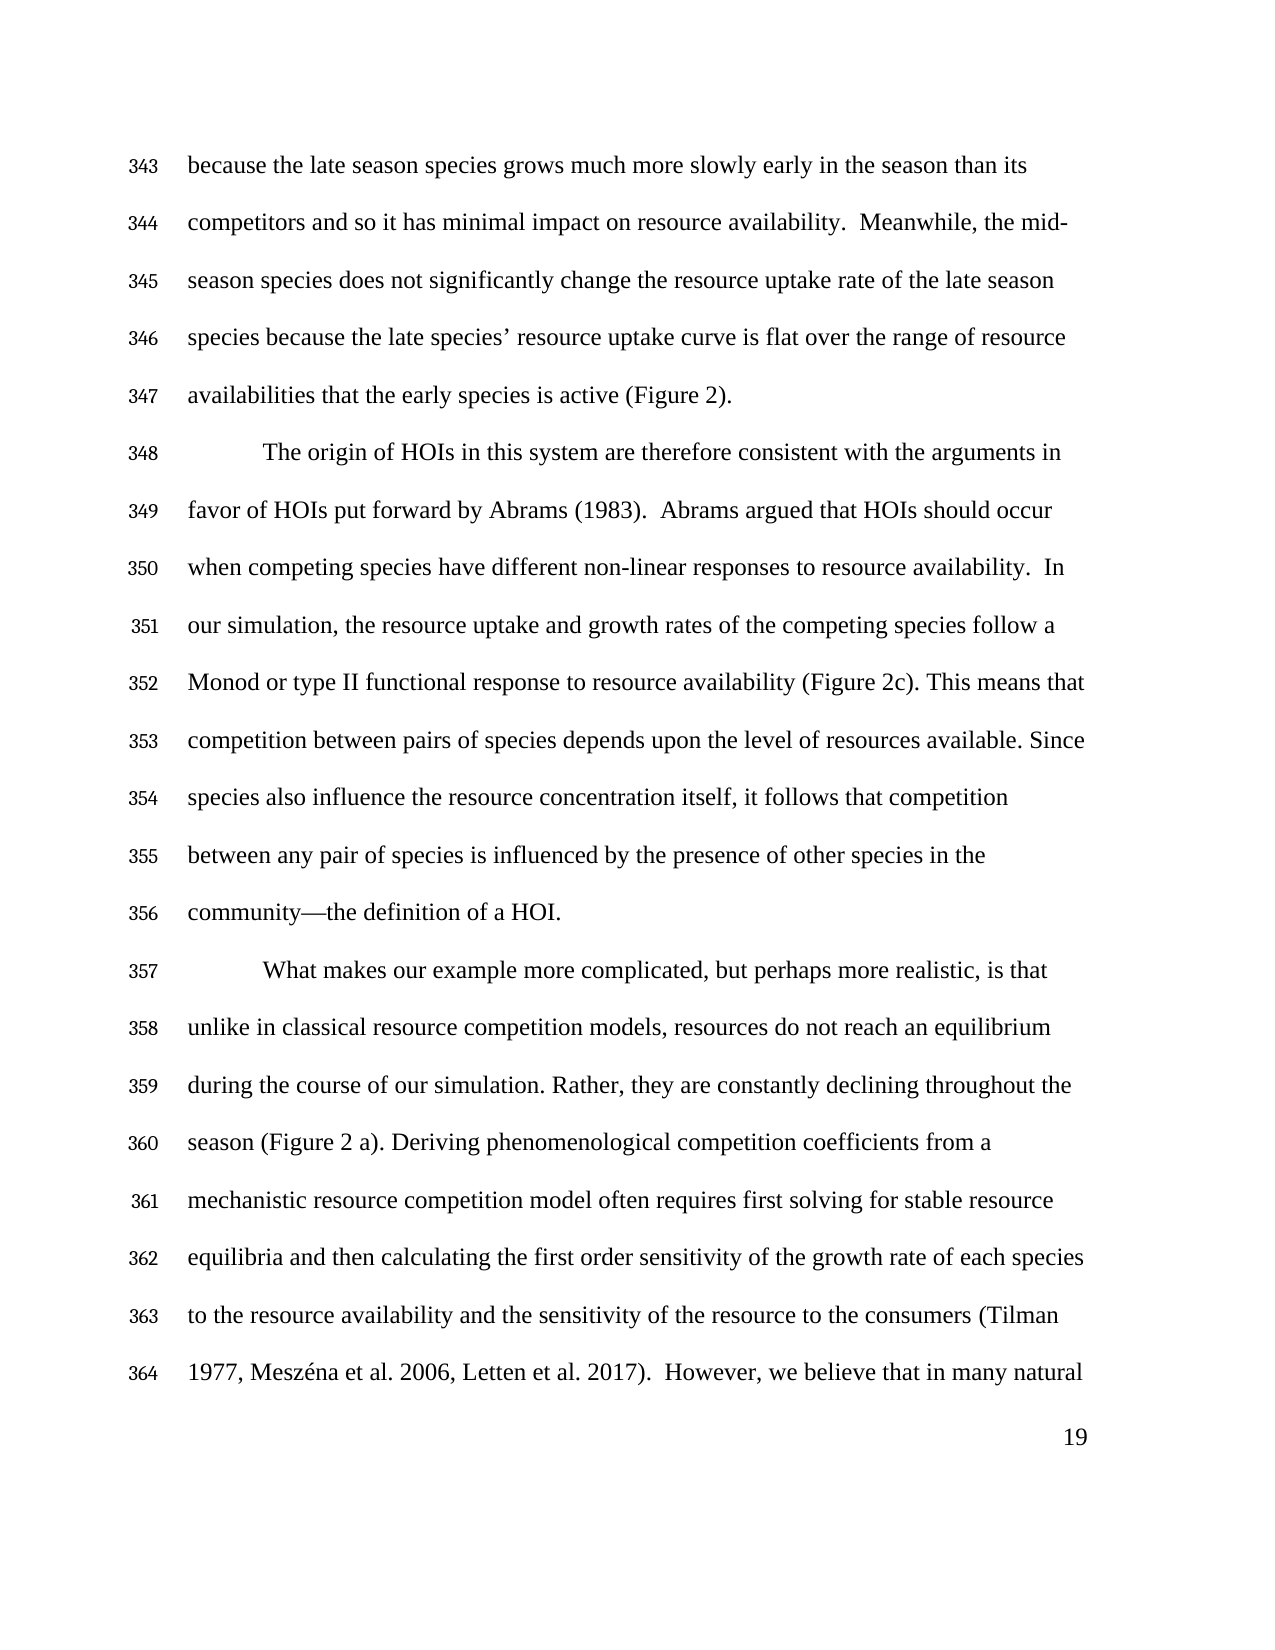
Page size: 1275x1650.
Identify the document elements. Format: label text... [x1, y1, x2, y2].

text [187, 150, 1087, 409]
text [187, 955, 1087, 1386]
text The origin of HOIs in this system are therefore consistent with the arguments in favor of HOIs put forward by Abrams (1983). Abrams argued that HOIs should occur when competing species have different non-linear responses to resource availability. In our simulation, the resource uptake and growth rates of the competing species follow a Monod or type II functional response to resource availability (Figure 2c). This means that competition between pairs of species depends upon the level of resources available. Since species also influence the resource concentration itself, it follows that competition between any pair of species is influenced by the presence of other species in the community—the definition of a HOI. [187, 437, 1087, 926]
